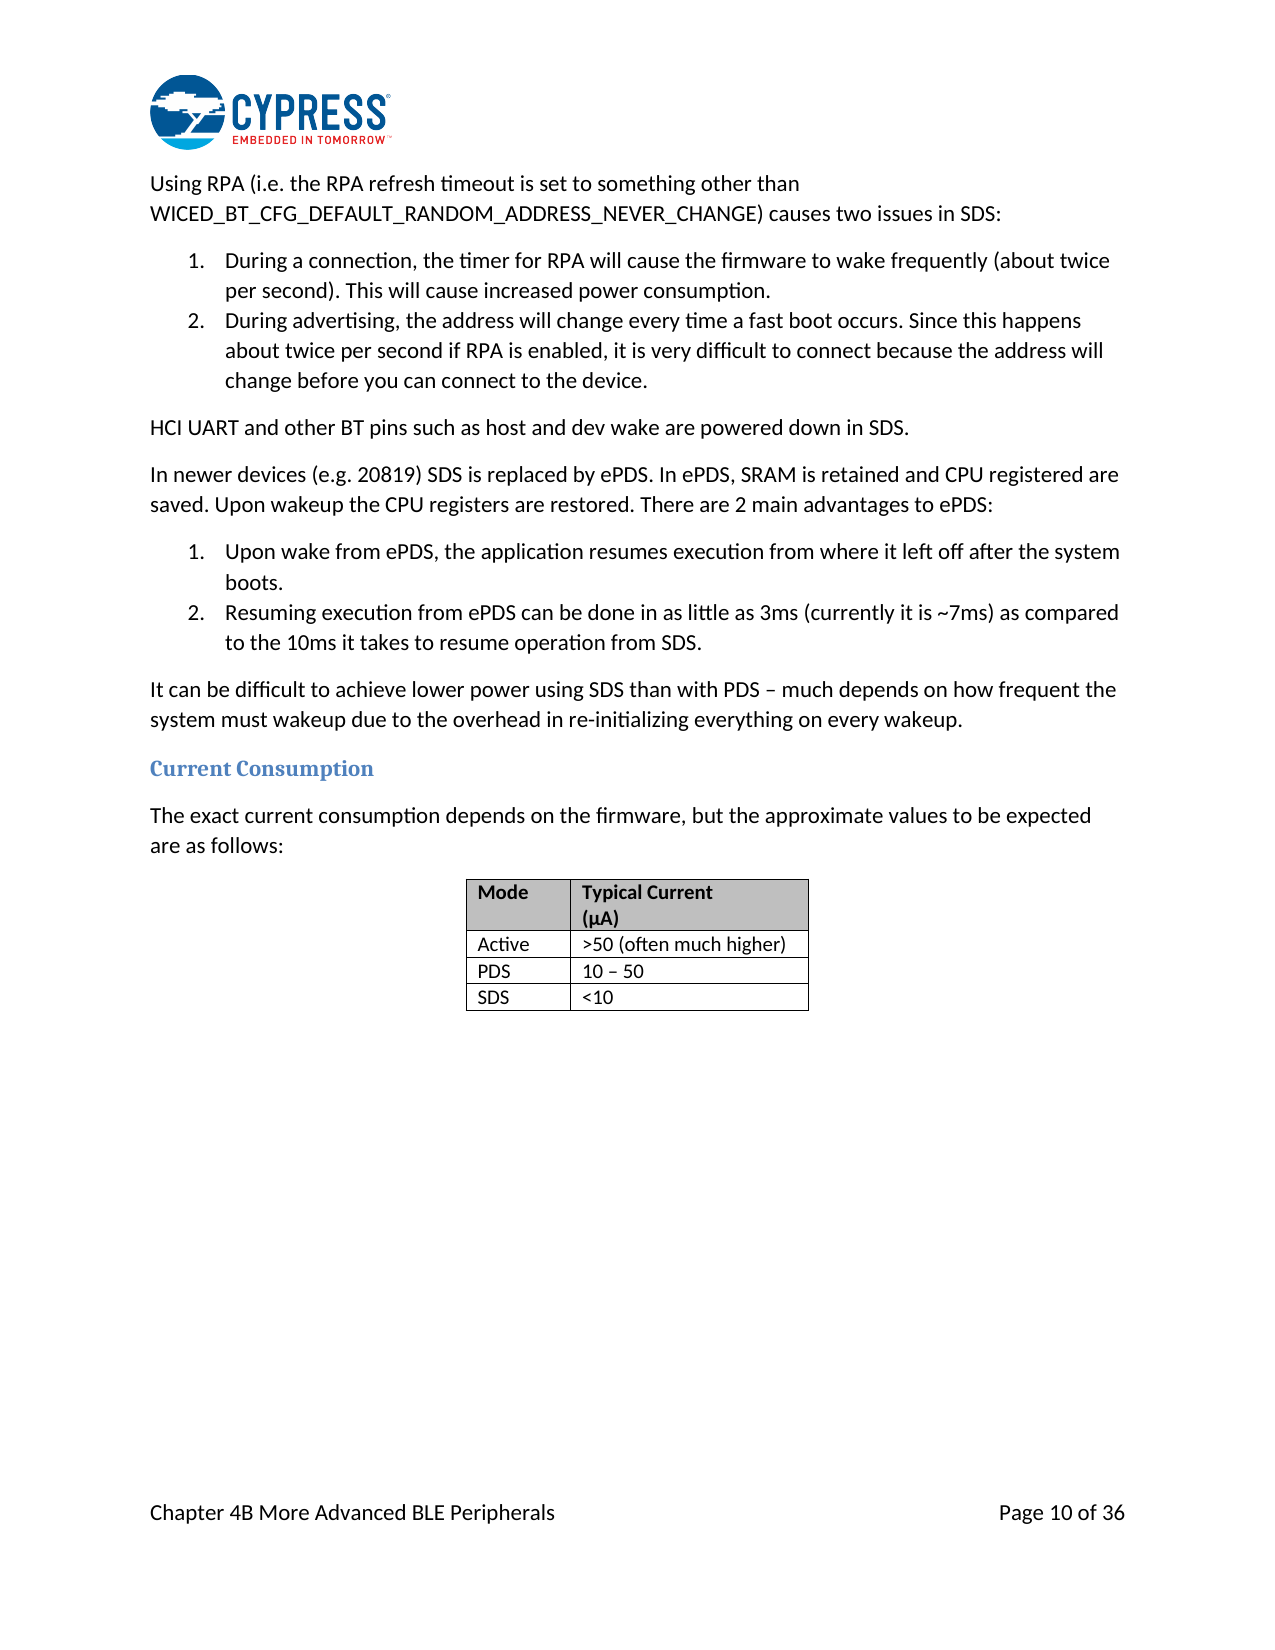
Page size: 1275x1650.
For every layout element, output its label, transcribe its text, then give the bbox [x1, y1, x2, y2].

table_header Typical Current (µA) [571, 880, 808, 930]
text In newer devices (e.g. 20819) SDS is replaced by ePDS. In ePDS, SRAM is retained and CPU registered are saved. Upon wakeup the CPU registers are restored. There are 2 main advantages to ePDS: [150, 460, 1125, 519]
list During advertising, the address will change every time a fast boot occurs. Since this happens about twice per second if RPA is enabled, it is very difficult to connect because the address will change before you can connect to the device. [187, 306, 1125, 395]
table_cell <10 [571, 984, 808, 1010]
table_cell PDS [467, 958, 570, 983]
list Upon wake from ePDS, the application resumes execution from where it left off after the system boots. [187, 537, 1125, 596]
table_cell Active [467, 931, 570, 957]
table_cell 10 – 50 [571, 958, 808, 983]
table_cell SDS [467, 984, 570, 1010]
text HCI UART and other BT pins such as host and dev wake are powered down in SDS. [150, 413, 1125, 442]
text It can be difficult to achieve lower power using SDS than with PDS – much depends on how frequent the system must wakeup due to the overhead in re-initializing everything on every wakeup. [150, 675, 1125, 733]
text Using RPA (i.e. the RPA refresh timeout is set to something other than WICED_BT_CFG_DEFAULT_RANDOM_ADDRESS_NEVER_CHANGE) causes two issues in SDS: [150, 169, 1125, 227]
table_header Mode [467, 880, 570, 930]
list During a connection, the timer for RPA will cause the firmware to wake frequently (about twice per second). This will cause increased power consumption. [187, 246, 1125, 304]
list Resuming execution from ePDS can be done in as little as 3ms (currently it is ~7ms) as compared to the 10ms it takes to resume operation from SDS. [187, 598, 1125, 656]
table_cell >50 (often much higher) [571, 931, 808, 957]
text The exact current consumption depends on the firmware, but the approximate values to be expected are as follows: [150, 801, 1125, 859]
subtitle Current Consumption [150, 756, 1125, 783]
picture [150, 75, 392, 150]
